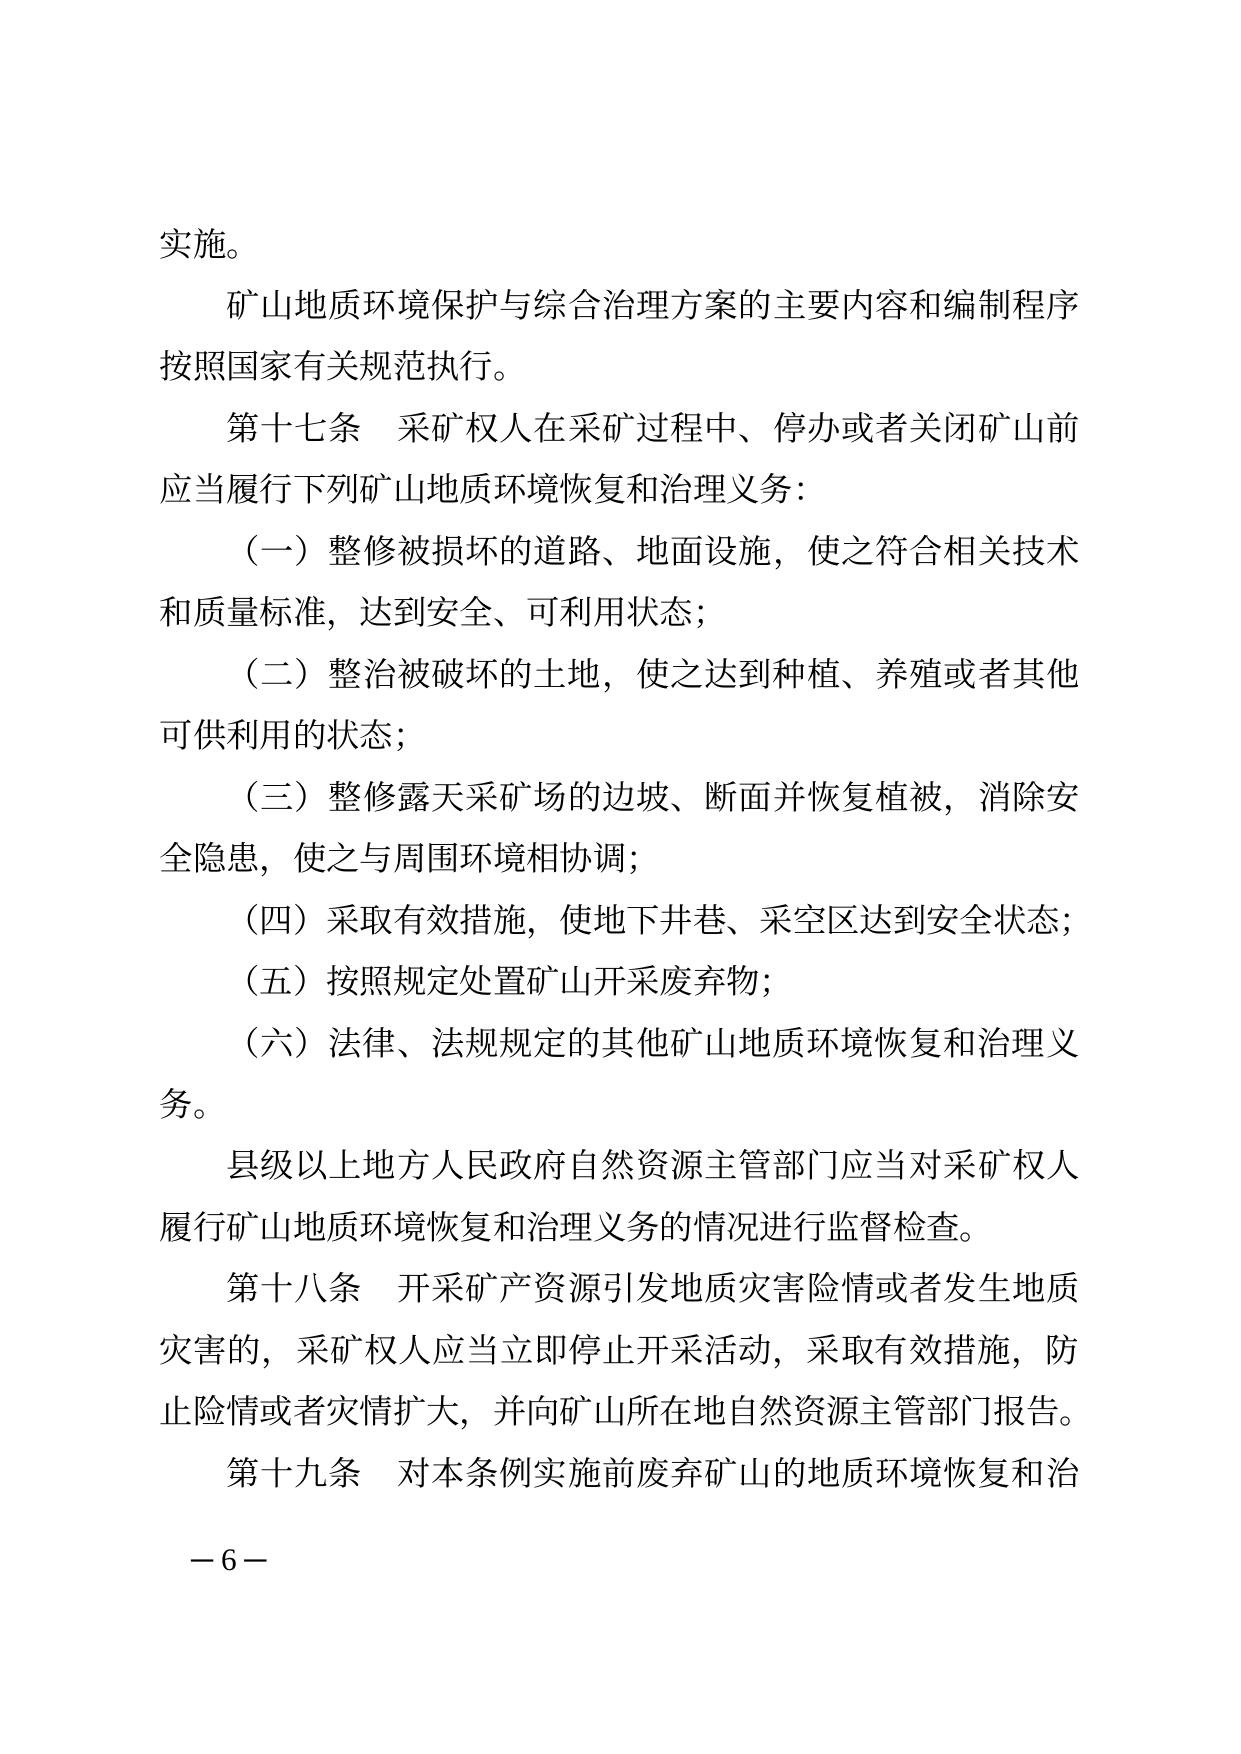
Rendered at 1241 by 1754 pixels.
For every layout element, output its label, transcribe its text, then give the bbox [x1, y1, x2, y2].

text （六）法律、法规规定的其他矿山地质环境恢复和治理义务。 [159, 1006, 1081, 1129]
text 矿山地质环境保护与综合治理方案的主要内容和编制程序按照国家有关规范执行。 [159, 268, 1081, 391]
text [159, 1436, 1081, 1497]
text 第十七条 采矿权人在采矿过程中、停办或者关闭矿山前，应当履行下列矿山地质环境恢复和治理义务： [159, 391, 1081, 514]
text （四）采取有效措施，使地下井巷、采空区达到安全状态； [159, 883, 1081, 944]
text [159, 207, 1081, 268]
text （一）整修被损坏的道路、地面设施，使之符合相关技术和质量标准，达到安全、可利用状态； [159, 514, 1081, 637]
text 第十八条 开采矿产资源引发地质灾害险情或者发生地质灾害的，采矿权人应当立即停止开采活动，采取有效措施，防止险情或者灾情扩大，并向矿山所在地自然资源主管部门报告。 [159, 1252, 1081, 1436]
text 县级以上地方人民政府自然资源主管部门应当对采矿权人履行矿山地质环境恢复和治理义务的情况进行监督检查。 [159, 1129, 1081, 1252]
text （五）按照规定处置矿山开采废弃物； [159, 944, 1081, 1006]
text （二）整治被破坏的土地，使之达到种植、养殖或者其他可供利用的状态； [159, 637, 1081, 760]
text （三）整修露天采矿场的边坡、断面并恢复植被，消除安全隐患，使之与周围环境相协调； [159, 760, 1081, 883]
